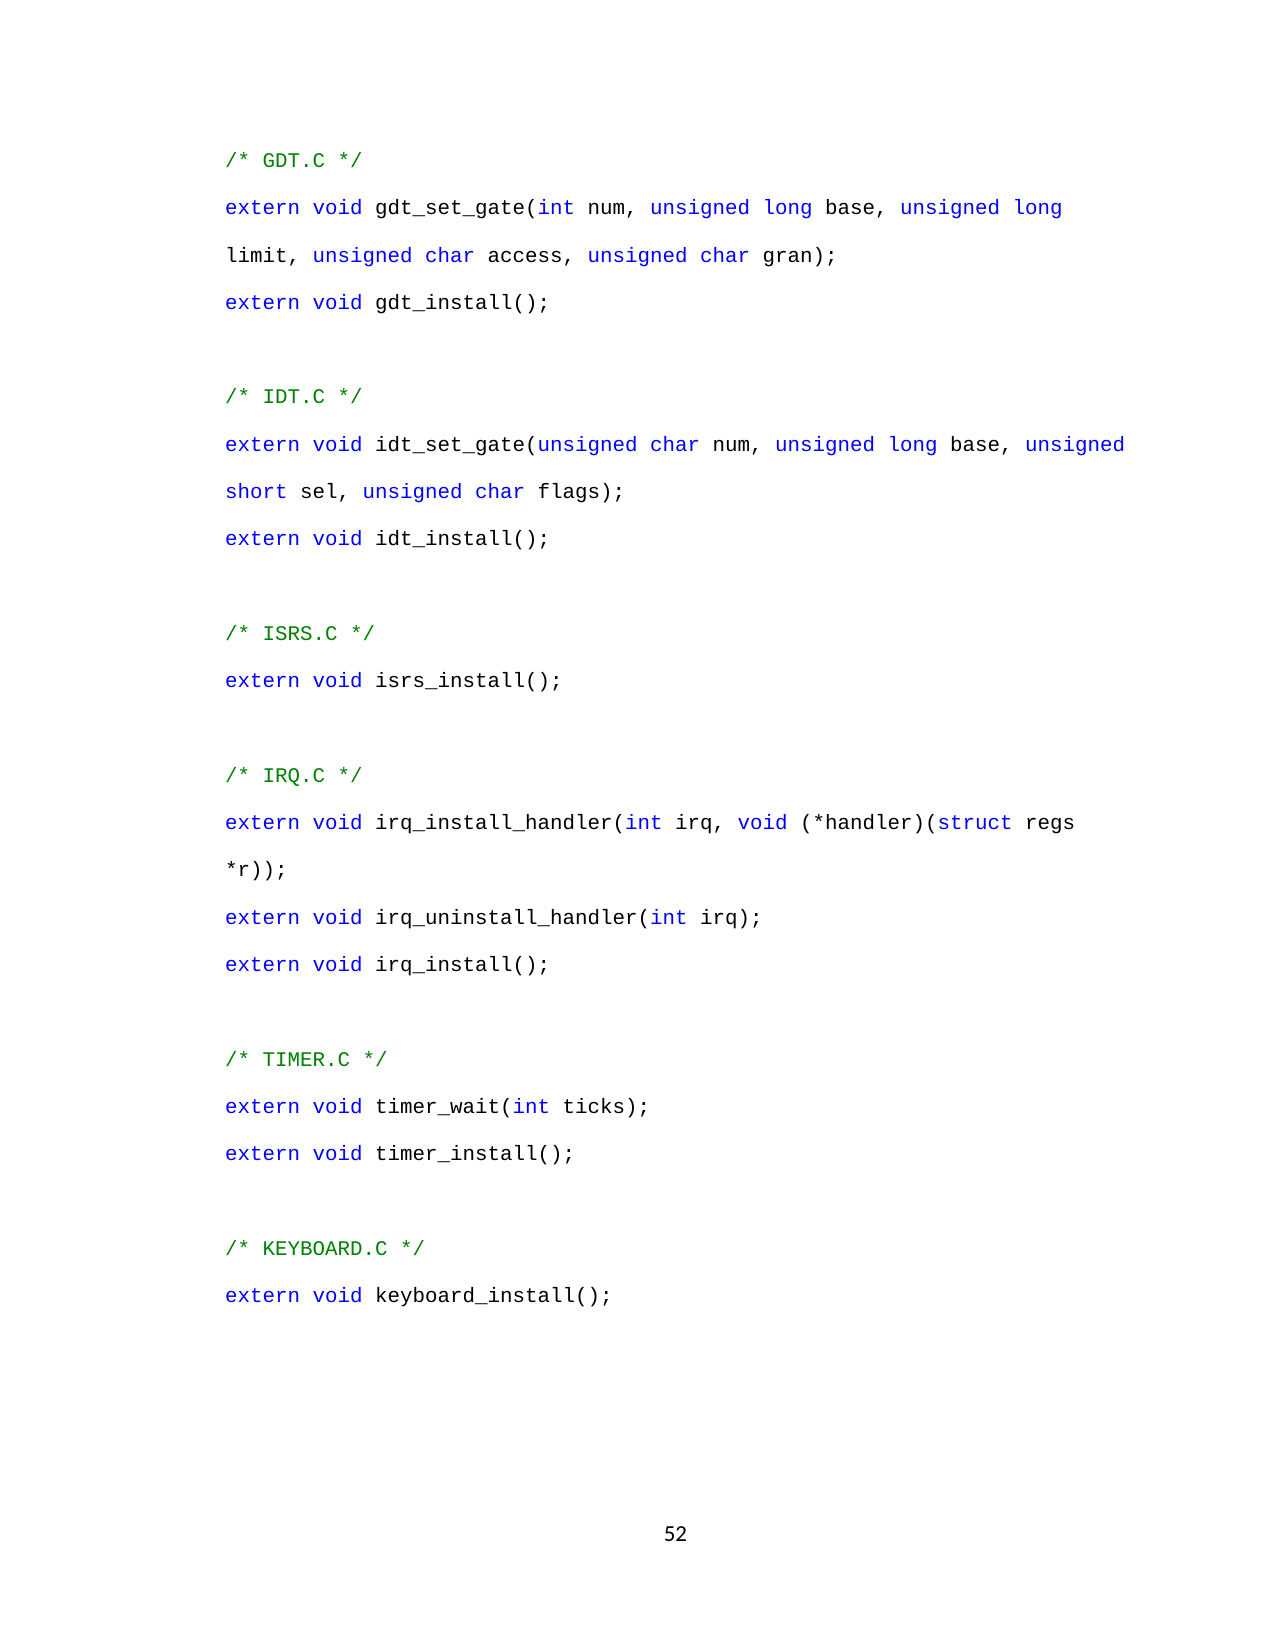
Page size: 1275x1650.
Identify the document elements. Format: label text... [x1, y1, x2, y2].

text extern void irq_install_handler(int irq, void (*handler)(struct regs *r)); [225, 812, 1125, 883]
text /* ISRS.C */ [225, 623, 1125, 647]
text /* IRQ.C */ [225, 765, 1125, 788]
text /* KEYBOARD.C */ [225, 1238, 1125, 1261]
text /* IDT.C */ [225, 386, 1125, 410]
text extern void irq_install(); [225, 954, 1125, 978]
text extern void irq_uninstall_handler(int irq); [225, 907, 1125, 930]
text /* TIMER.C */ [225, 1048, 1125, 1072]
text extern void timer_install(); [225, 1143, 1125, 1167]
text extern void gdt_set_gate(int num, unsigned long base, unsigned long limit, unsigned char access, unsigned char gran); [225, 197, 1125, 268]
text extern void gdt_install(); [225, 292, 1125, 316]
text /* GDT.C */ [225, 150, 1125, 174]
text extern void timer_wait(int ticks); [225, 1096, 1125, 1119]
text extern void isrs_install(); [225, 670, 1125, 694]
text extern void idt_set_gate(unsigned char num, unsigned long base, unsigned short sel, unsigned char flags); [225, 434, 1125, 505]
text extern void idt_install(); [225, 528, 1125, 552]
text extern void keyboard_install(); [225, 1285, 1125, 1309]
